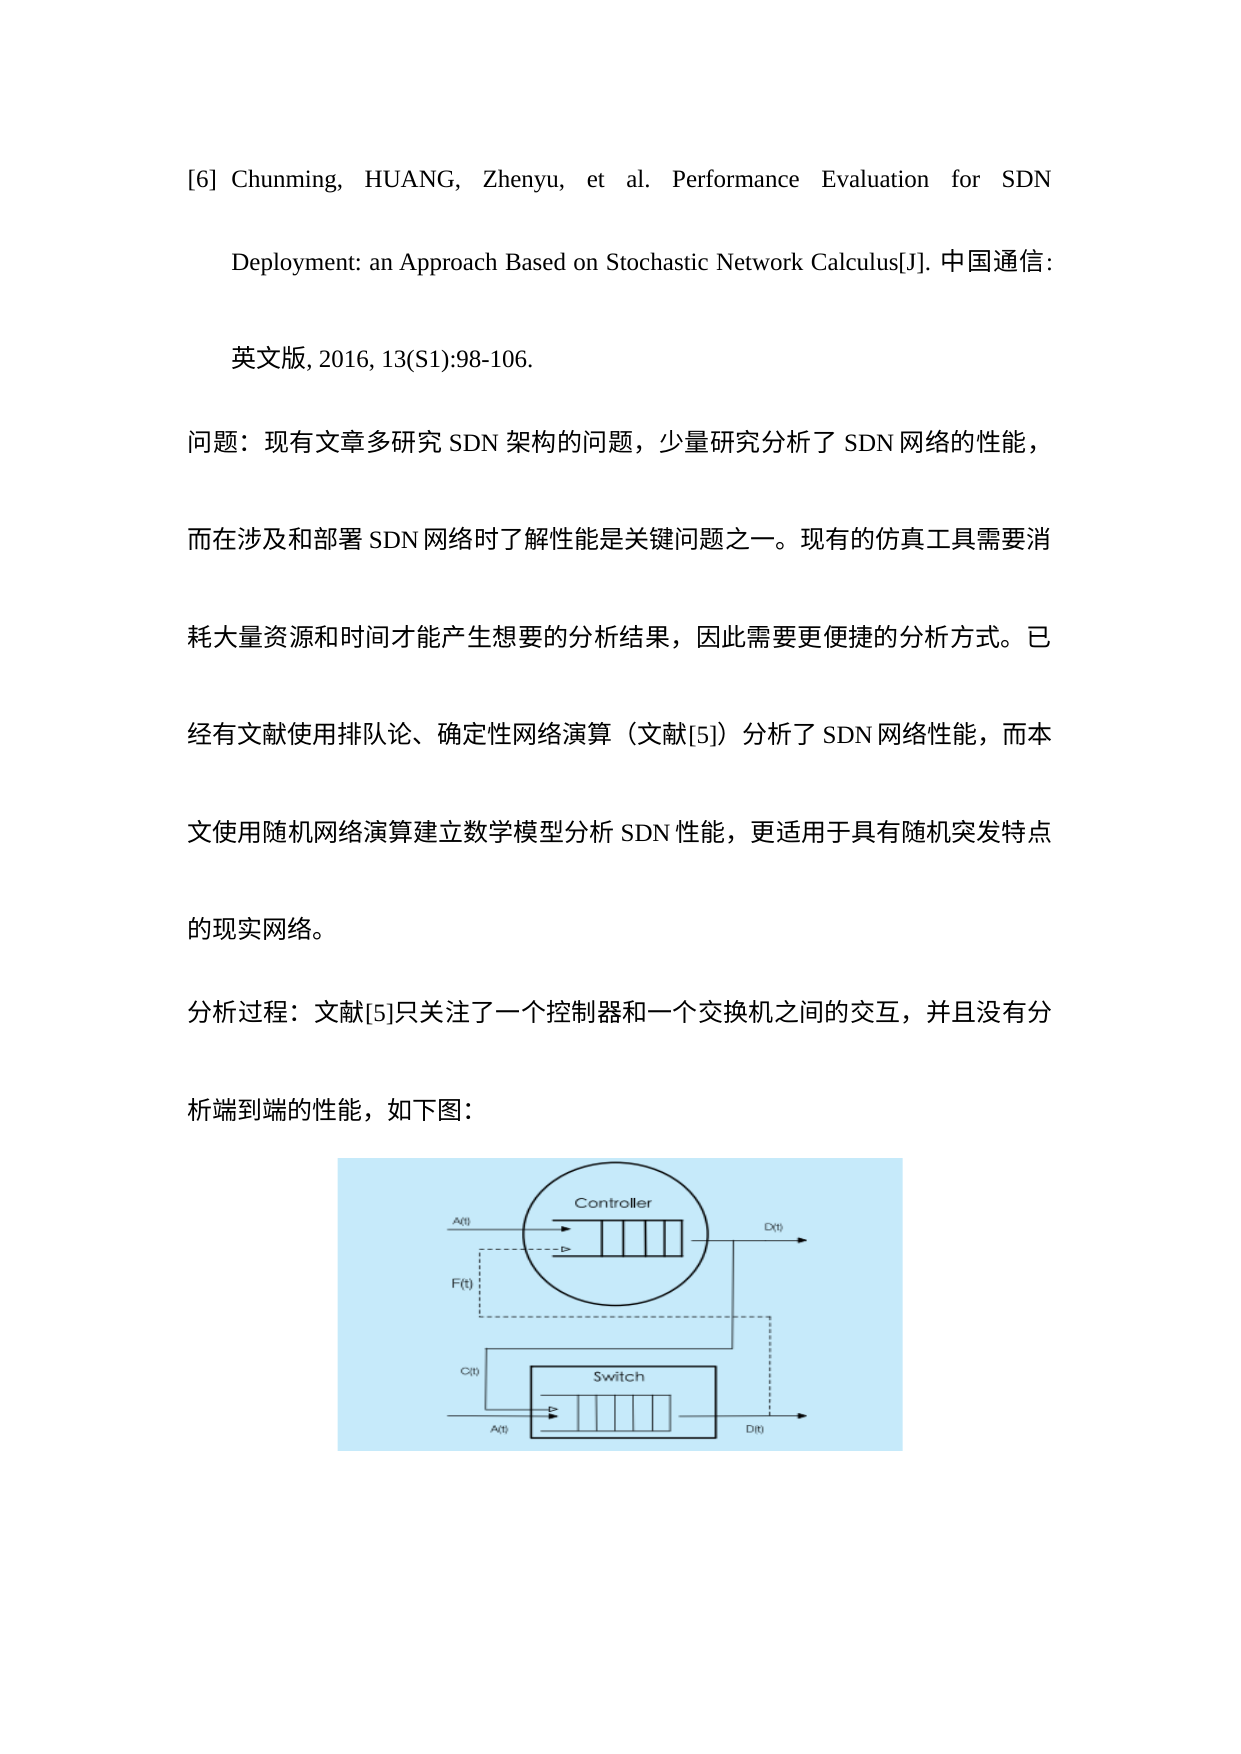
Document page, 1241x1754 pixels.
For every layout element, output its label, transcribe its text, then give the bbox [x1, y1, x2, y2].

text 问题：现有文章多研究SDN 架构的问题，少量研究分析了SDN网络的性能，而在涉及和部署SDN网络时了解性能是关键问题之一。现有的仿真工具需要消耗大量资源和时间才能产生想要的分析结果，因此需要更便捷的分析方式。已经有文献使用排队论、确定性网络演算（文献[5]）分析了SDN网络性能，而本文使用随机网络演算建立数学模型分析SDN性能，更适用于具有随机突发特点的现实网络。 [187, 408, 1053, 960]
picture [337, 1158, 903, 1451]
list Chunming, HUANG, Zhenyu, et al. Performance Evaluation for SDN Deployment: an Approach Based on Stochastic Network Calculus[J]. 中国通信:英文版, 2016, 13(S1):98-106. [187, 162, 1053, 389]
text 分析过程：文献[5]只关注了一个控制器和一个交换机之间的交互，并且没有分析端到端的性能，如下图： [187, 978, 1053, 1141]
